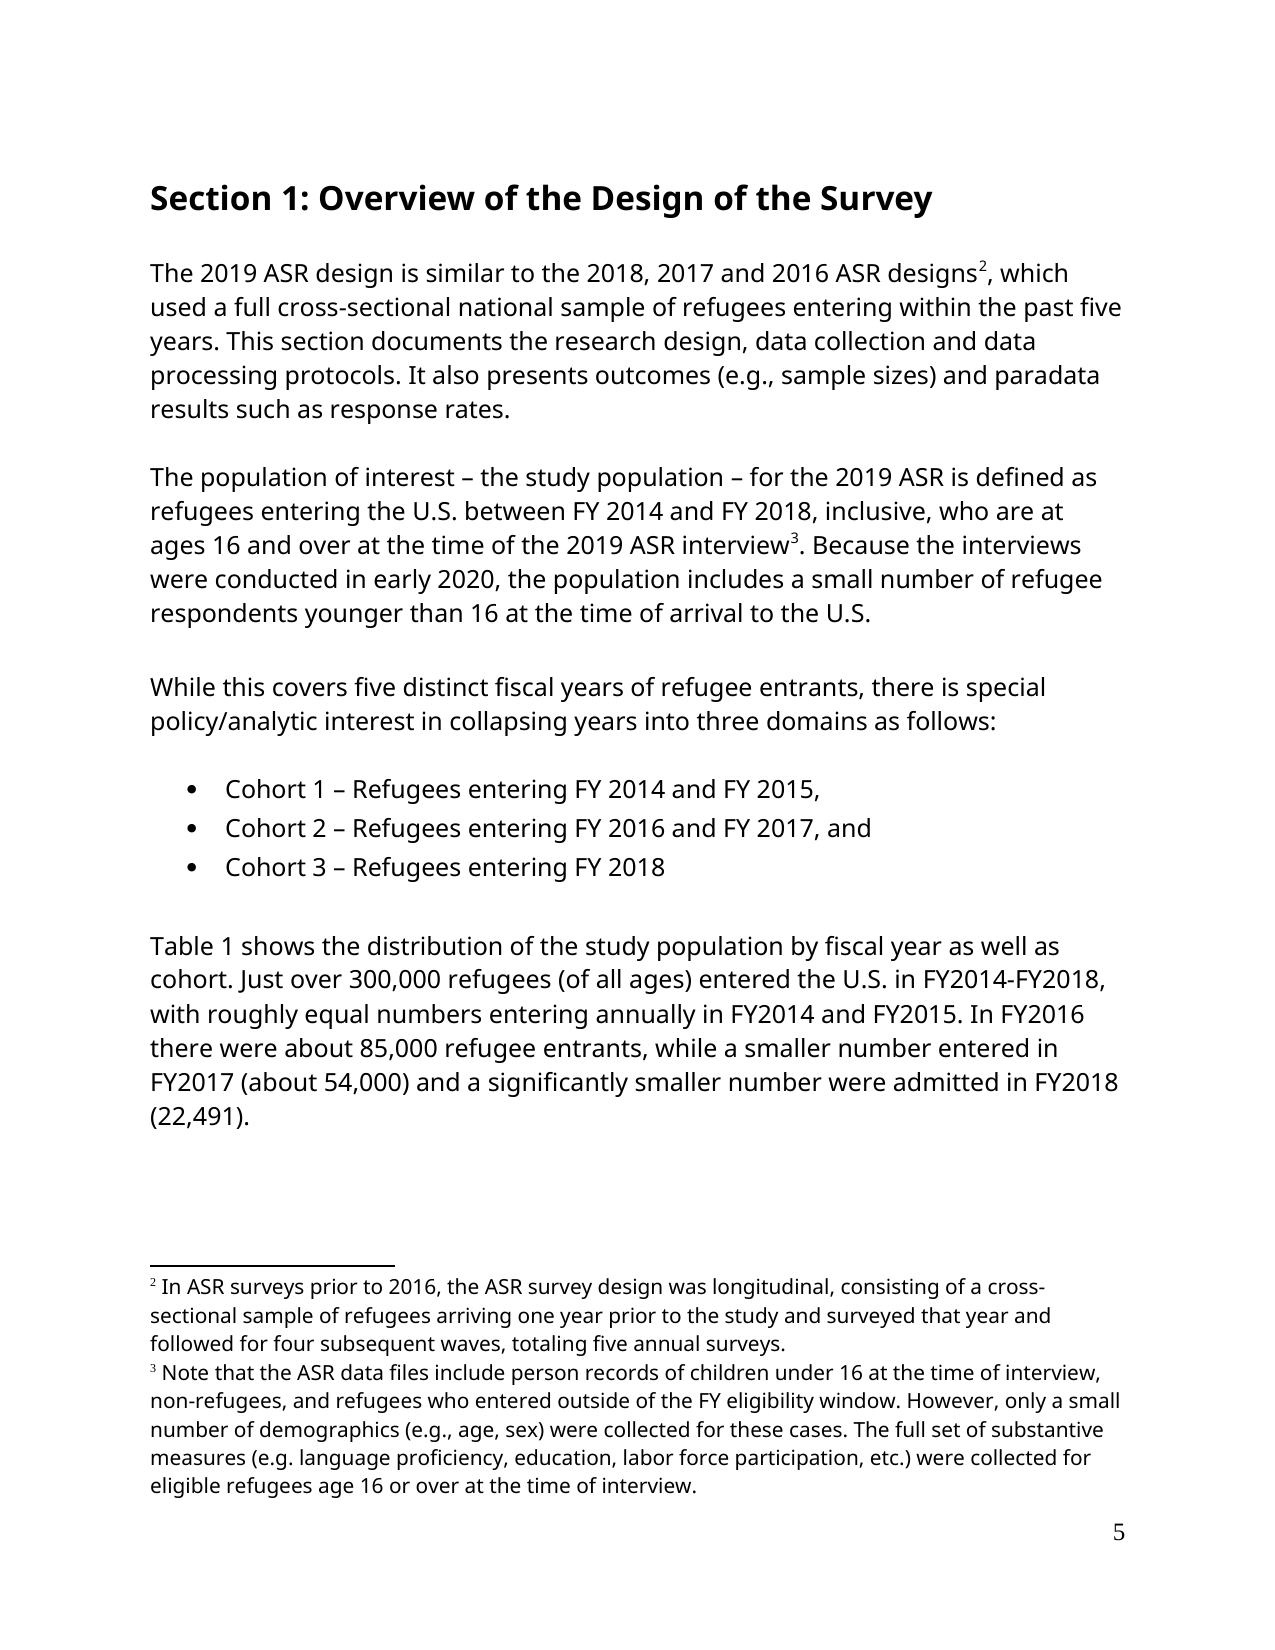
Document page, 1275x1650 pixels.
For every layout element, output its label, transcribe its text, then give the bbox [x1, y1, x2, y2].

text While this covers five distinct fiscal years of refugee entrants, there is special policy/analytic interest in collapsing years into three domains as follows: [150, 669, 1125, 737]
list Cohort 3 – Refugees entering FY 2018 [187, 850, 1125, 884]
text Table 1 shows the distribution of the study population by fiscal year as well as cohort. Just over 300,000 refugees (of all ages) entered the U.S. in FY2014-FY2018, with roughly equal numbers entering annually in FY2014 and FY2015. In FY2016 there were about 85,000 refugee entrants, while a smaller number entered in FY2017 (about 54,000) and a significantly smaller number were admitted in FY2018 (22,491). [150, 928, 1125, 1132]
text The population of interest – the study population – for the 2019 ASR is defined as refugees entering the U.S. between FY 2014 and FY 2018, inclusive, who are at ages 16 and over at the time of the 2019 ASR interview. Because the interviews were conducted in early 2020, the population includes a small number of refugee respondents younger than 16 at the time of arrival to the U.S. [150, 460, 1125, 630]
list Cohort 1 – Refugees entering FY 2014 and FY 2015, [187, 771, 1125, 806]
subtitle Section 1: Overview of the Design of the Survey [150, 175, 1125, 220]
text The 2019 ASR design is similar to the 2018, 2017 and 2016 ASR designs, which used a full cross-sectional national sample of refugees entering within the past five years. This section documents the research design, data collection and data processing protocols. It also presents outcomes (e.g., sample sizes) and paradata results such as response rates. [150, 255, 1125, 426]
list Cohort 2 – Refugees entering FY 2016 and FY 2017, and [187, 811, 1125, 845]
